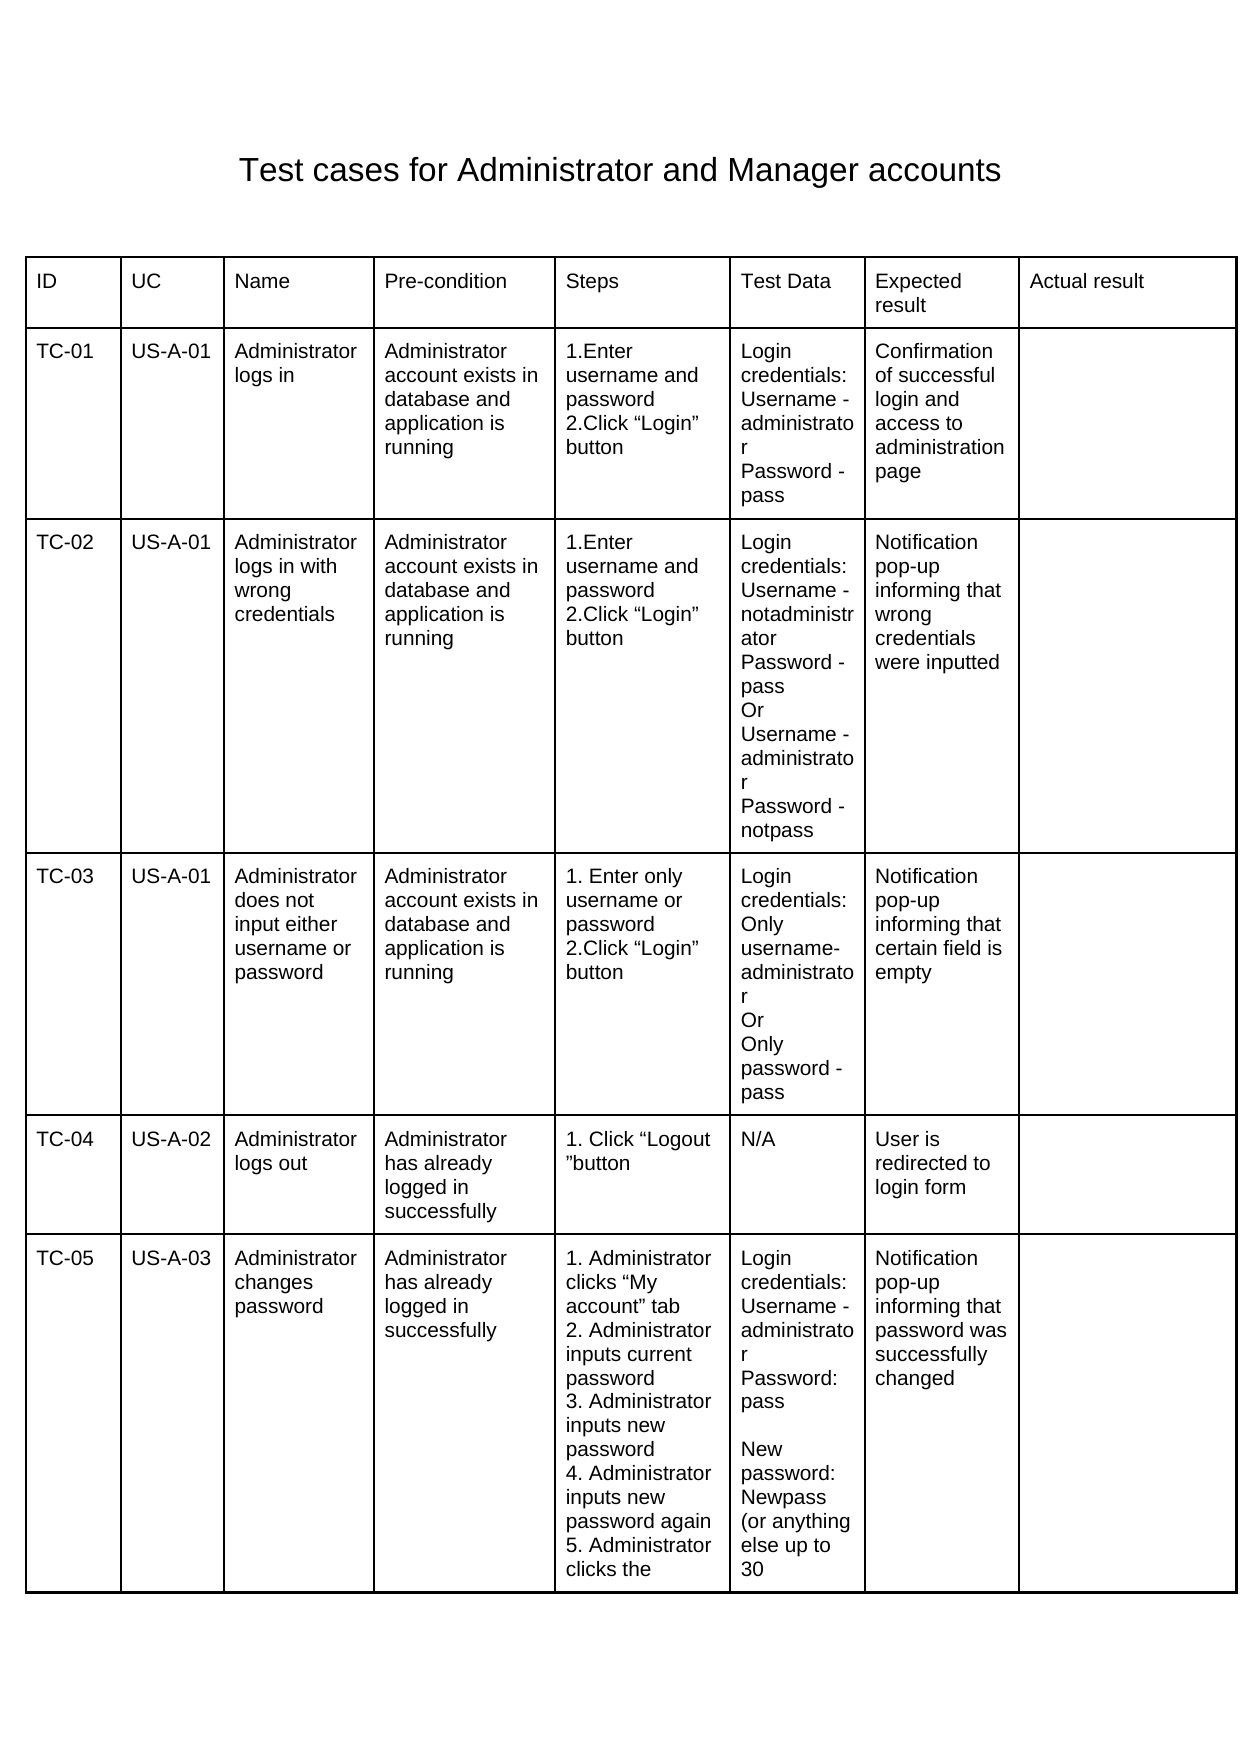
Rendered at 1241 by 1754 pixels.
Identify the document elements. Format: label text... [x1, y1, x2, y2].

subtitle Test cases for Administrator and Manager accounts [150, 150, 1090, 188]
table_header Pre-condition [375, 258, 554, 327]
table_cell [225, 1235, 373, 1591]
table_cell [866, 1235, 1018, 1591]
table_cell US-A-01 [122, 854, 223, 1114]
table_cell Login credentials: Username - notadministrator Password - pass Or Username - administrator Password - notpass [731, 520, 864, 852]
table_cell [1020, 854, 1235, 1114]
table_cell Administrator does not input either username or password [225, 854, 373, 1114]
table_cell 1. Enter only username or password 2.Click “Login” button [556, 854, 729, 1114]
table_cell Administrator logs in with wrong credentials [225, 520, 373, 852]
table_cell TC-01 [27, 329, 120, 517]
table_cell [731, 1235, 864, 1591]
table_cell Notification pop-up informing that wrong credentials were inputted [866, 520, 1018, 852]
table_header Steps [556, 258, 729, 327]
table_cell [1020, 1235, 1235, 1591]
table_cell [1020, 329, 1235, 517]
table_cell TC-05 [27, 1235, 120, 1591]
table_cell Administrator account exists in database and application is running [375, 329, 554, 517]
table_cell US-A-01 [122, 329, 223, 517]
table_cell Administrator logs in [225, 329, 373, 517]
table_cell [556, 1235, 729, 1591]
table_header Expected result [866, 258, 1018, 327]
table_cell Login credentials: Username - administrator Password - pass [731, 329, 864, 517]
table_header UC [122, 258, 223, 327]
table_cell 1. Click “Logout ”button [556, 1116, 729, 1233]
table_cell Administrator account exists in database and application is running [375, 854, 554, 1114]
table_cell Notification pop-up informing that certain field is empty [866, 854, 1018, 1114]
table_cell Administrator account exists in database and application is running [375, 520, 554, 852]
table_cell [1020, 520, 1235, 852]
table_cell TC-03 [27, 854, 120, 1114]
table_cell 1.Enter username and password 2.Click “Login” button [556, 520, 729, 852]
table_cell US-A-01 [122, 520, 223, 852]
table_header Test Data [731, 258, 864, 327]
table_cell N/A [731, 1116, 864, 1233]
table_cell Confirmation of successful login and access to administration page [866, 329, 1018, 517]
table_cell TC-02 [27, 520, 120, 852]
table_cell Login credentials: Only username-administrator Or Only password - pass [731, 854, 864, 1114]
table_cell TC-04 [27, 1116, 120, 1233]
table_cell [375, 1235, 554, 1591]
table_cell Administrator has already logged in successfully [375, 1116, 554, 1233]
table_cell US-A-02 [122, 1116, 223, 1233]
table_cell US-A-03 [122, 1235, 223, 1591]
table_cell User is redirected to login form [866, 1116, 1018, 1233]
table_cell Administrator logs out [225, 1116, 373, 1233]
table_cell 1.Enter username and password 2.Click “Login” button [556, 329, 729, 517]
table_cell [1020, 1116, 1235, 1233]
table_header Name [225, 258, 373, 327]
table_header Actual result [1020, 258, 1235, 327]
table_header ID [27, 258, 120, 327]
